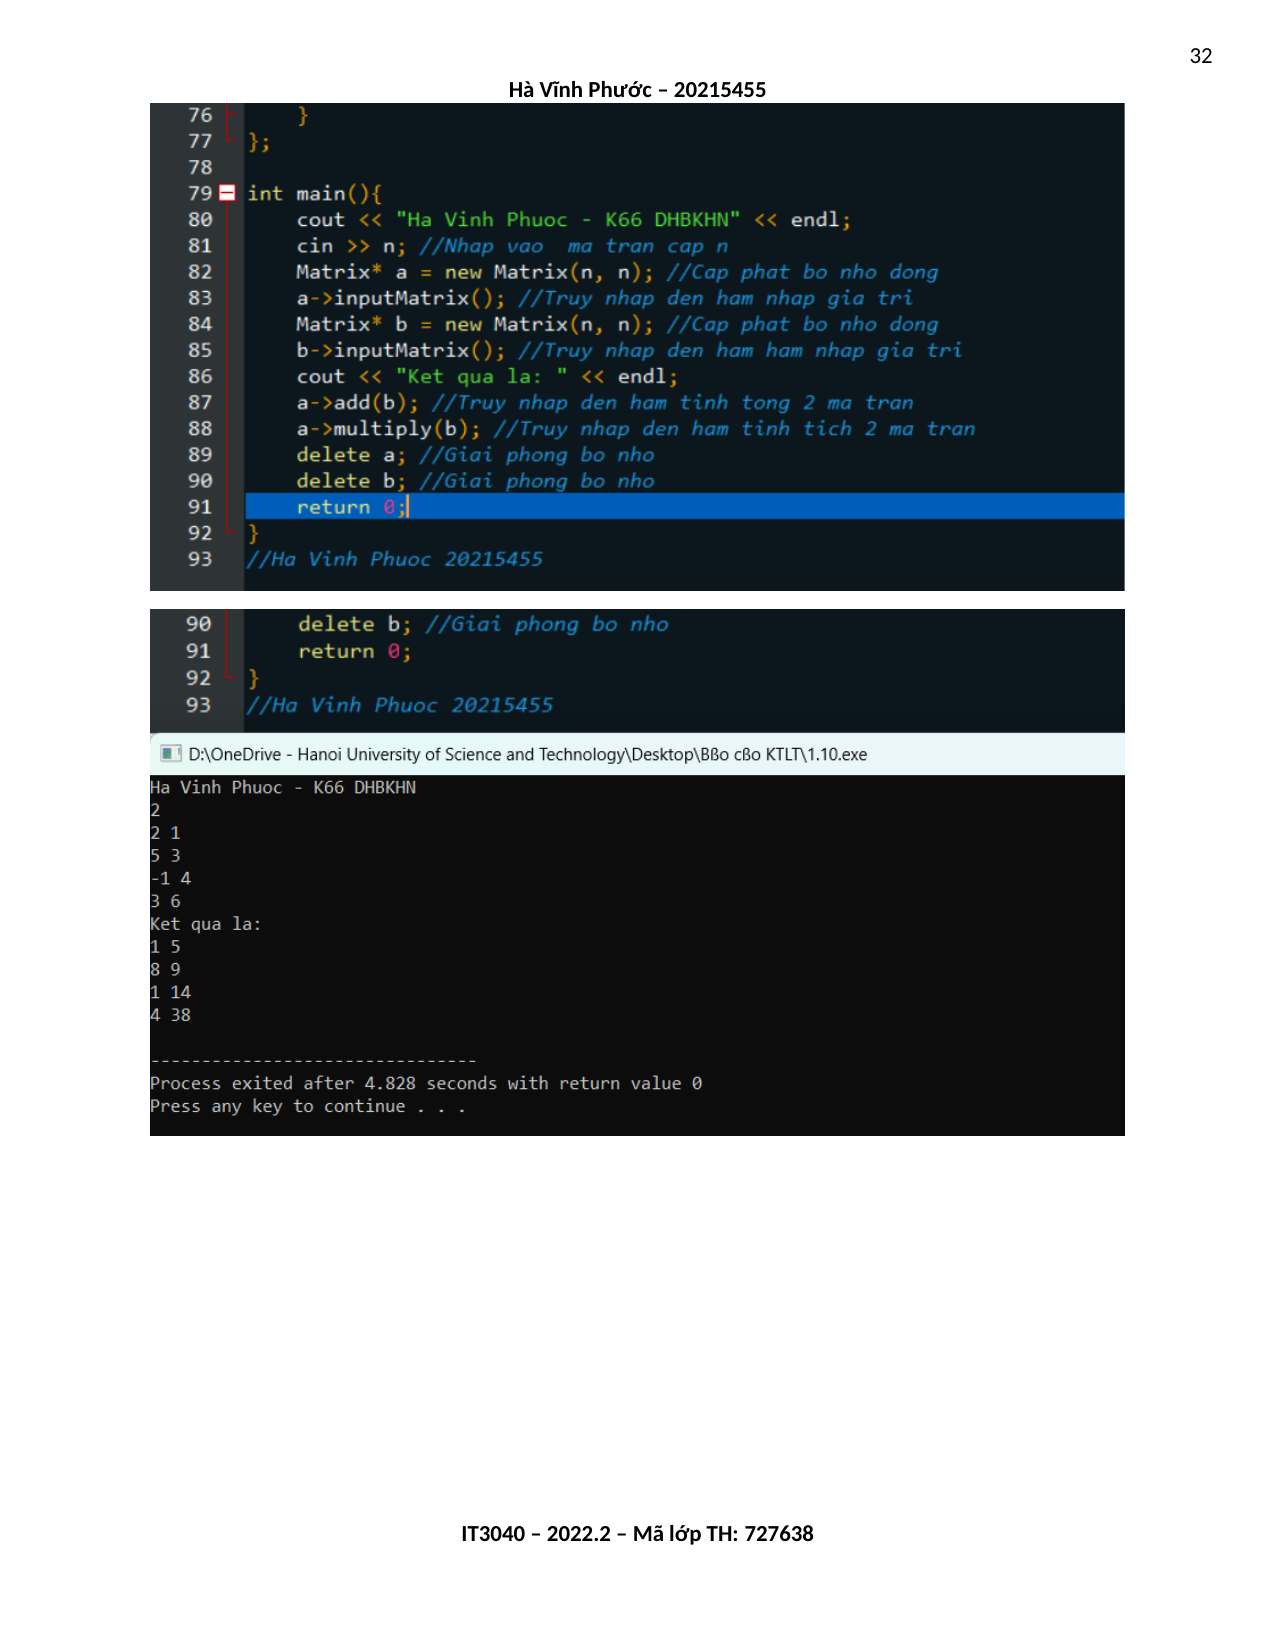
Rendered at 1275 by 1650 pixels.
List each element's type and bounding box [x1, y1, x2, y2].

picture [150, 609, 1125, 1136]
picture [150, 103, 1125, 591]
